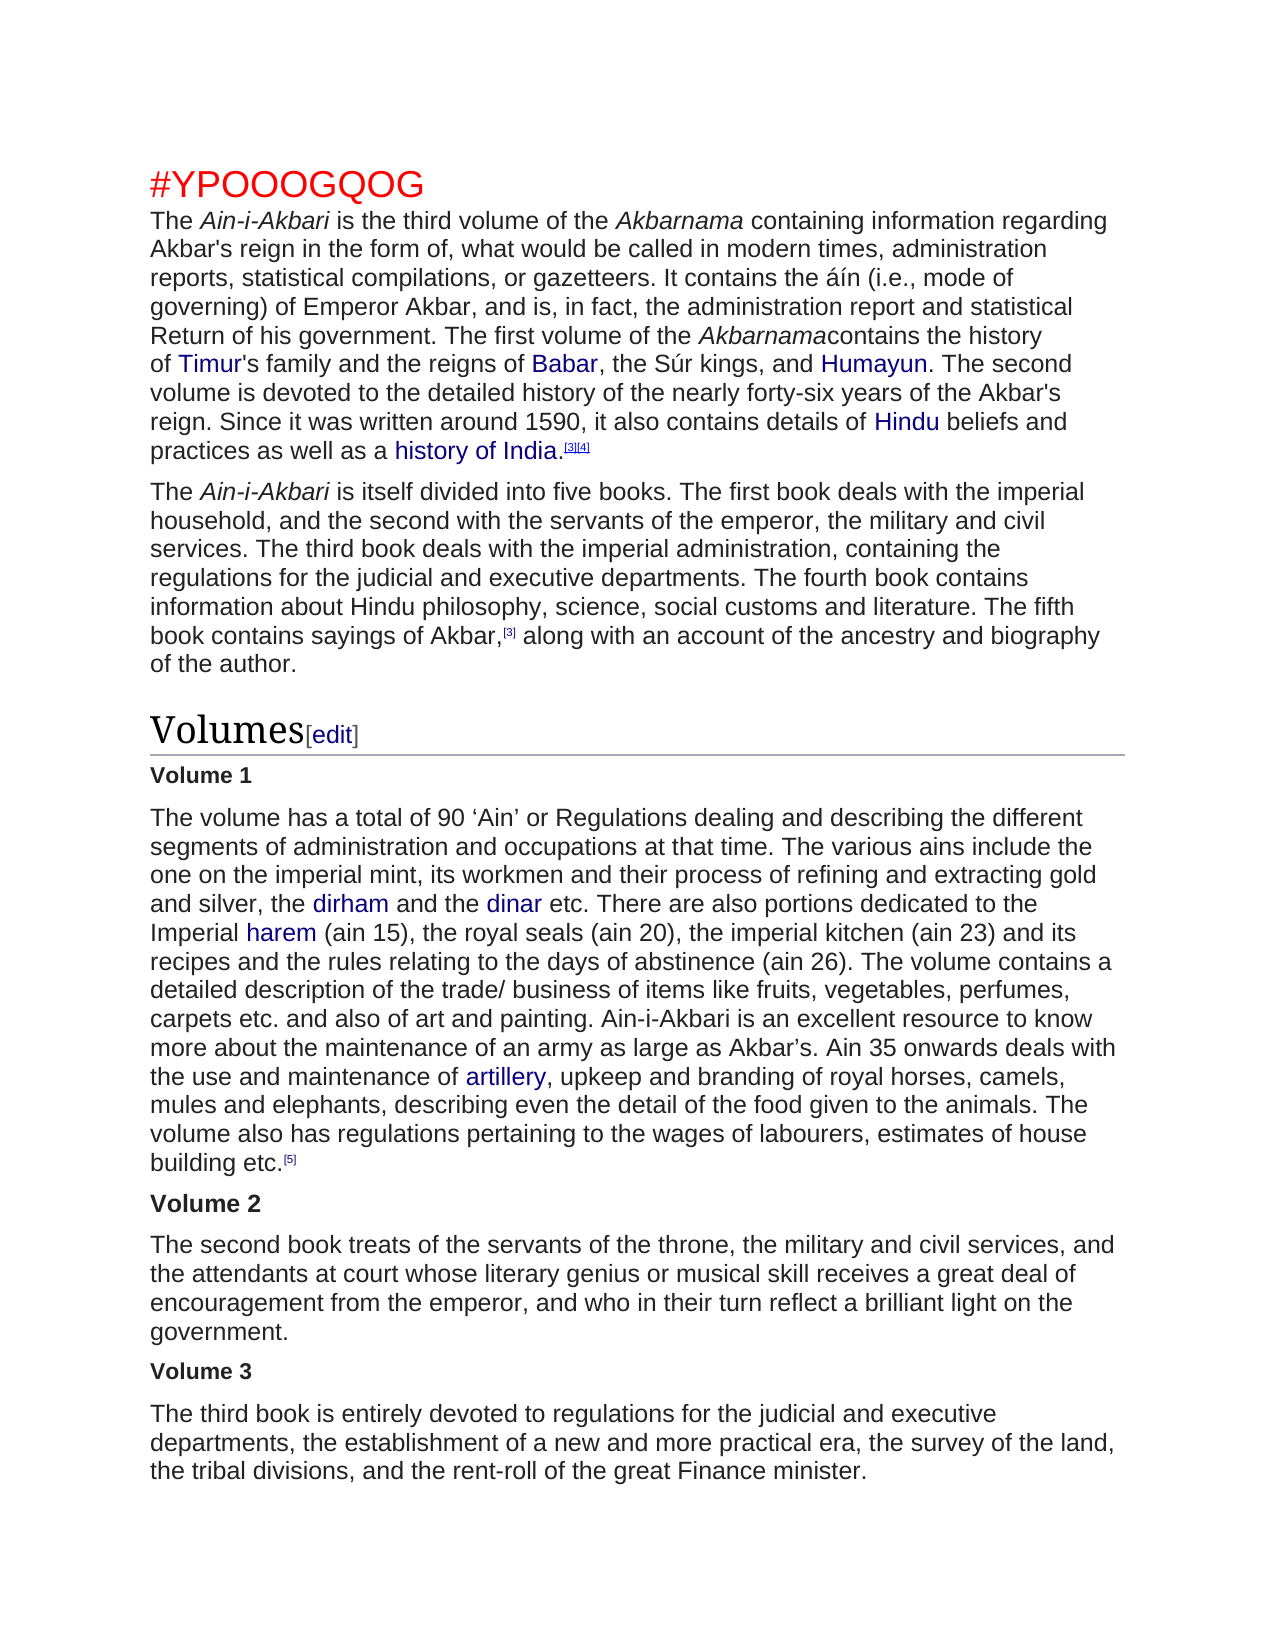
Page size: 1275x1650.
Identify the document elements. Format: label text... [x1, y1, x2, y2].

text Volume 1 [150, 762, 1125, 788]
text The Ain-i-Akbari is itself divided into five books. The first book deals with the imperial household, and the second with the servants of the emperor, the military and civil services. The third book deals with the imperial administration, containing the regulations for the judicial and executive departments. The fourth book contains information about Hindu philosophy, science, social customs and literature. The fifth book contains sayings of Akbar,[3] along with an account of the ancestry and biography of the author. [150, 477, 1125, 678]
text #YPOOOGQOG The Ain-i-Akbari is the third volume of the Akbarnama containing information regarding Akbar's reign in the form of, what would be called in modern times, administration reports, statistical compilations, or gazetteers. It contains the áín (i.e., mode of governing) of Emperor Akbar, and is, in fact, the administration report and statistical Return of his government. The first volume of the Akbarnamacontains the history of Timur's family and the reigns of Babar, the Súr kings, and Humayun. The second volume is devoted to the detailed history of the nearly forty-six years of the Akbar's reign. Since it was written around 1590, it also contains details of Hindu beliefs and practices as well as a history of India.[3][4] [150, 162, 1125, 464]
text The third book is entirely devoted to regulations for the judicial and executive departments, the establishment of a new and more practical era, the survey of the land, the tribal divisions, and the rent-roll of the great Finance minister. [150, 1399, 1125, 1485]
text The second book treats of the servants of the throne, the military and civil services, and the attendants at court whose literary genius or musical skill receives a great deal of encouragement from the emperor, and who in their turn reflect a brilliant light on the government. [150, 1230, 1125, 1345]
subtitle Volumes[edit] [150, 703, 1125, 754]
text Volume 3 [150, 1358, 1125, 1384]
text The volume has a total of 90 ‘Ain’ or Regulations dealing and describing the different segments of administration and occupations at that time. The various ains include the one on the imperial mint, its workmen and their process of refining and extracting gold and silver, the dirham and the dinar etc. There are also portions dedicated to the Imperial harem (ain 15), the royal seals (ain 20), the imperial kitchen (ain 23) and its recipes and the rules relating to the days of abstinence (ain 26). The volume contains a detailed description of the trade/ business of items like fruits, vegetables, perfumes, carpets etc. and also of art and painting. Ain-i-Akbari is an excellent resource to know more about the maintenance of an army as large as Akbar’s. Ain 35 onwards deals with the use and maintenance of artillery, upkeep and branding of royal horses, camels, mules and elephants, describing even the detail of the food given to the animals. The volume also has regulations pertaining to the wages of labourers, estimates of house building etc.[5] [150, 803, 1125, 1177]
text Volume 2 [150, 1189, 1125, 1218]
